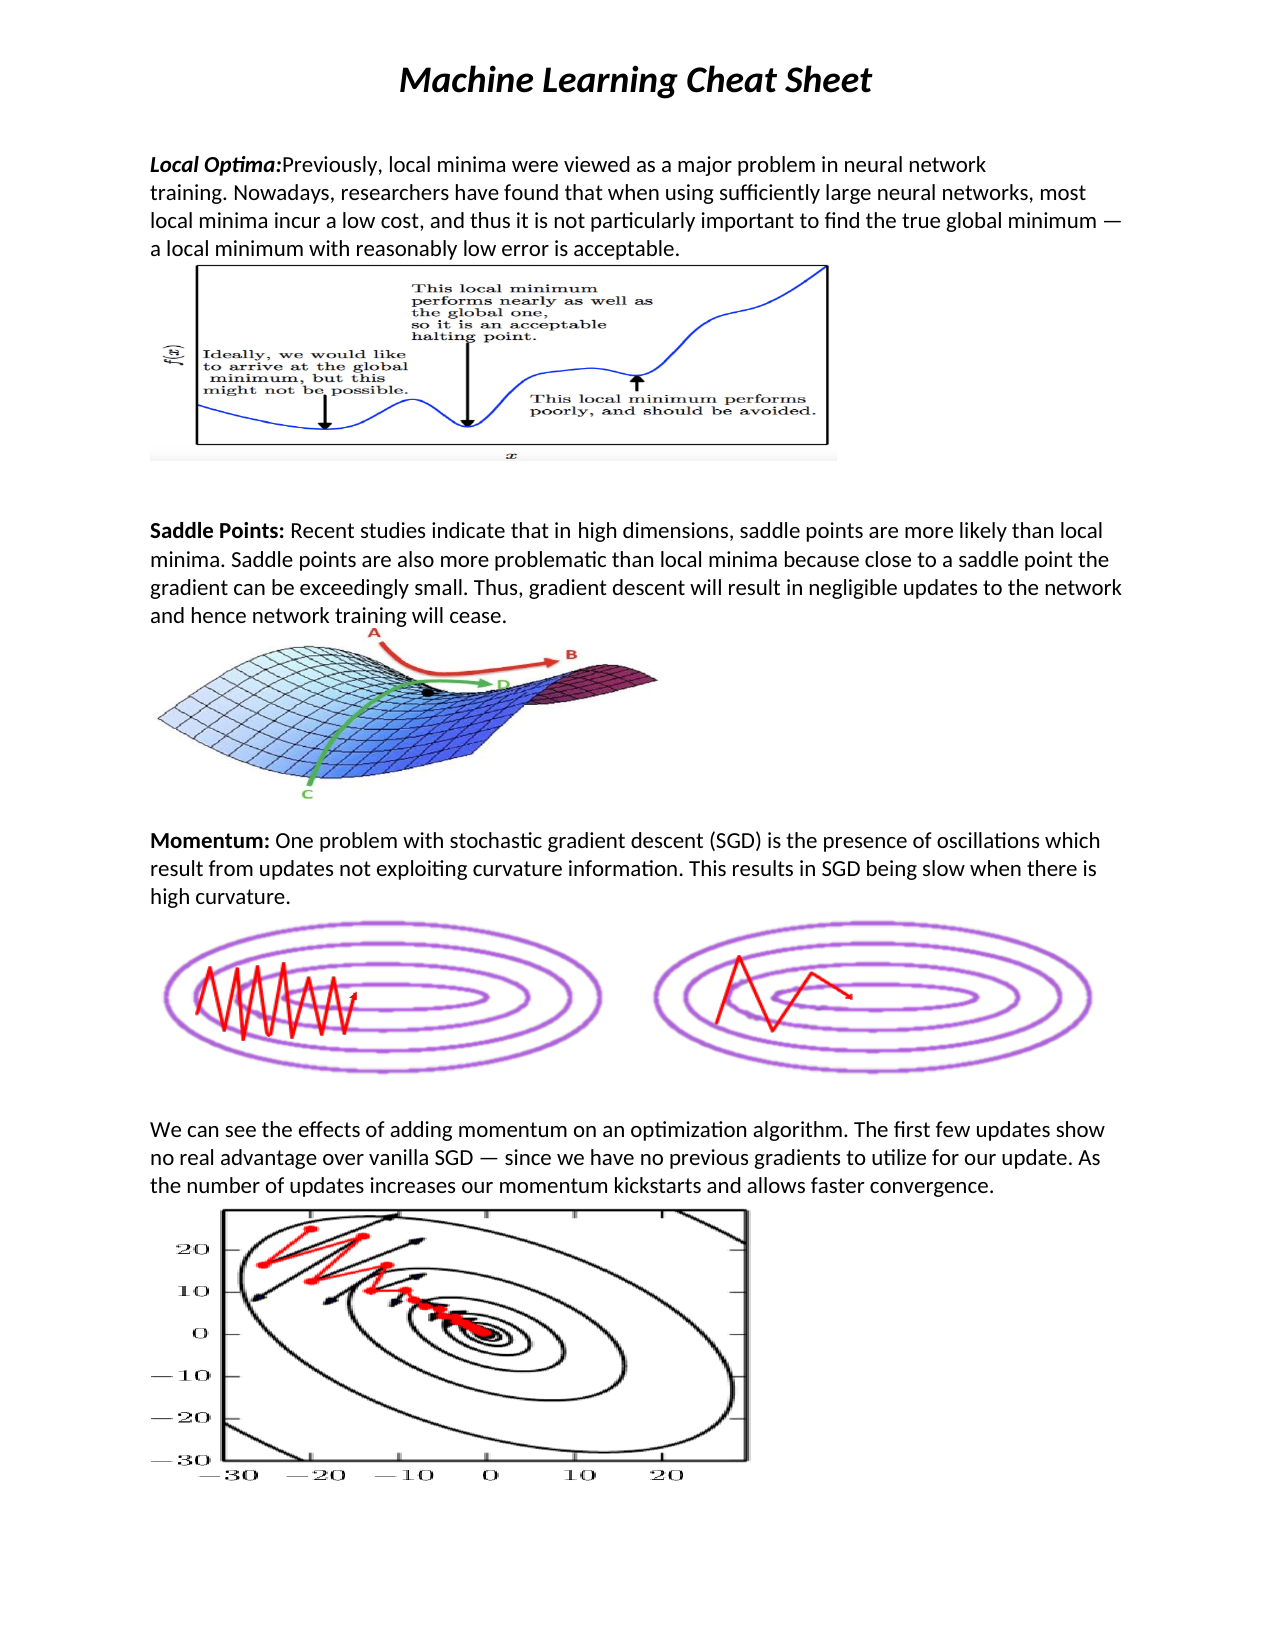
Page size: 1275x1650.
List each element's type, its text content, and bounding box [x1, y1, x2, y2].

picture [150, 628, 664, 799]
text Momentum: One problem with stochastic gradient descent (SGD) is the presence of oscillations which result from updates not exploiting curvature information. This results in SGD being slow when there is high curvature. [150, 826, 1125, 910]
text Saddle Points: Recent studies indicate that in high dimensions, saddle points are more likely than local minima. Saddle points are also more problematic than local minima because close to a saddle point the gradient can be exceedingly small. Thus, gradient descent will result in negligible updates to the network and hence network training will cease. [150, 517, 1125, 629]
text Local Optima:Previously, local minima were viewed as a major problem in neural network training. Nowadays, researchers have found that when using sufficiently large neural networks, most local minima incur a low cost, and thus it is not particularly important to find the true global minimum — a local minimum with reasonably low error is acceptable. [150, 150, 1125, 262]
picture [150, 910, 1125, 1088]
picture [150, 262, 837, 461]
text We can see the effects of adding momentum on an optimization algorithm. The first few updates show no real advantage over vanilla SGD — since we have no previous gradients to utilize for our update. As the number of updates increases our momentum kickstarts and allows faster convergence. [150, 1115, 1125, 1199]
picture [150, 1199, 798, 1489]
